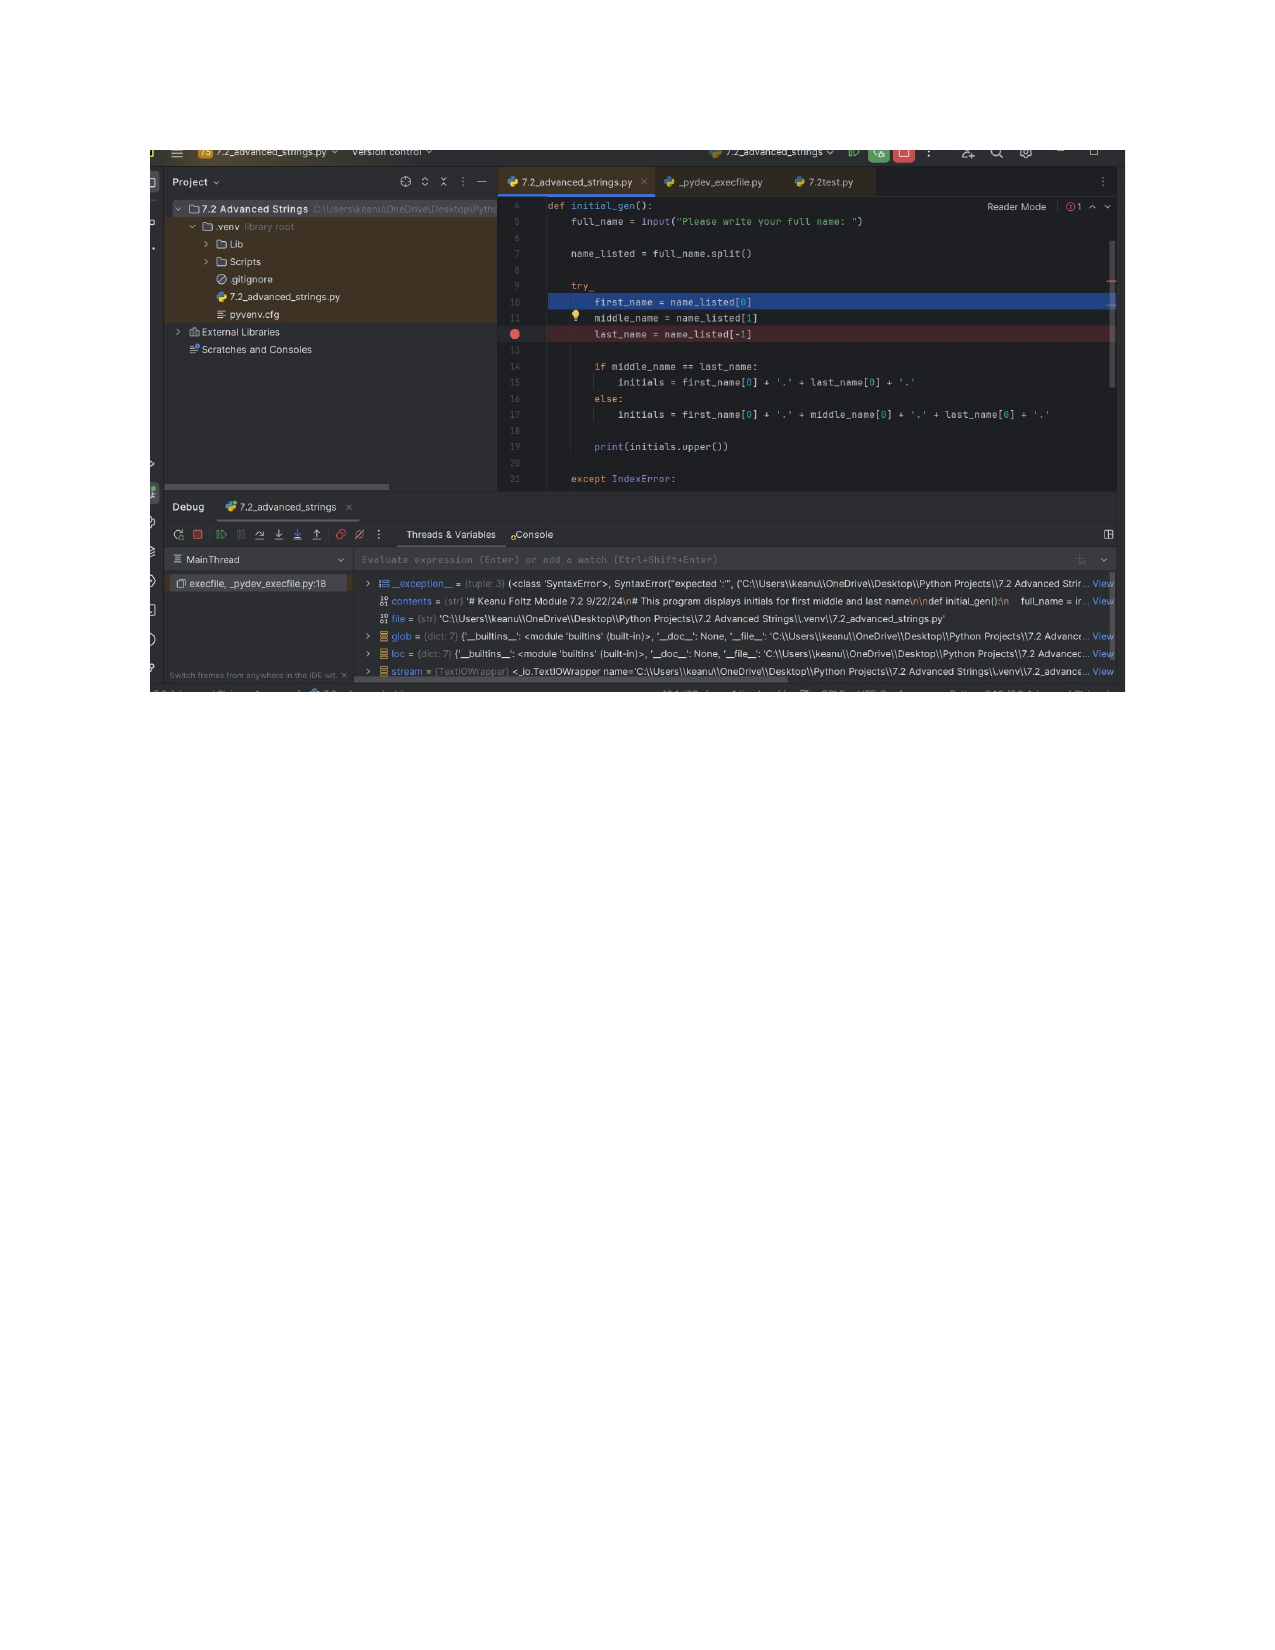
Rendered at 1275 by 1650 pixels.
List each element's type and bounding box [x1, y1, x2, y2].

picture [150, 150, 1125, 692]
